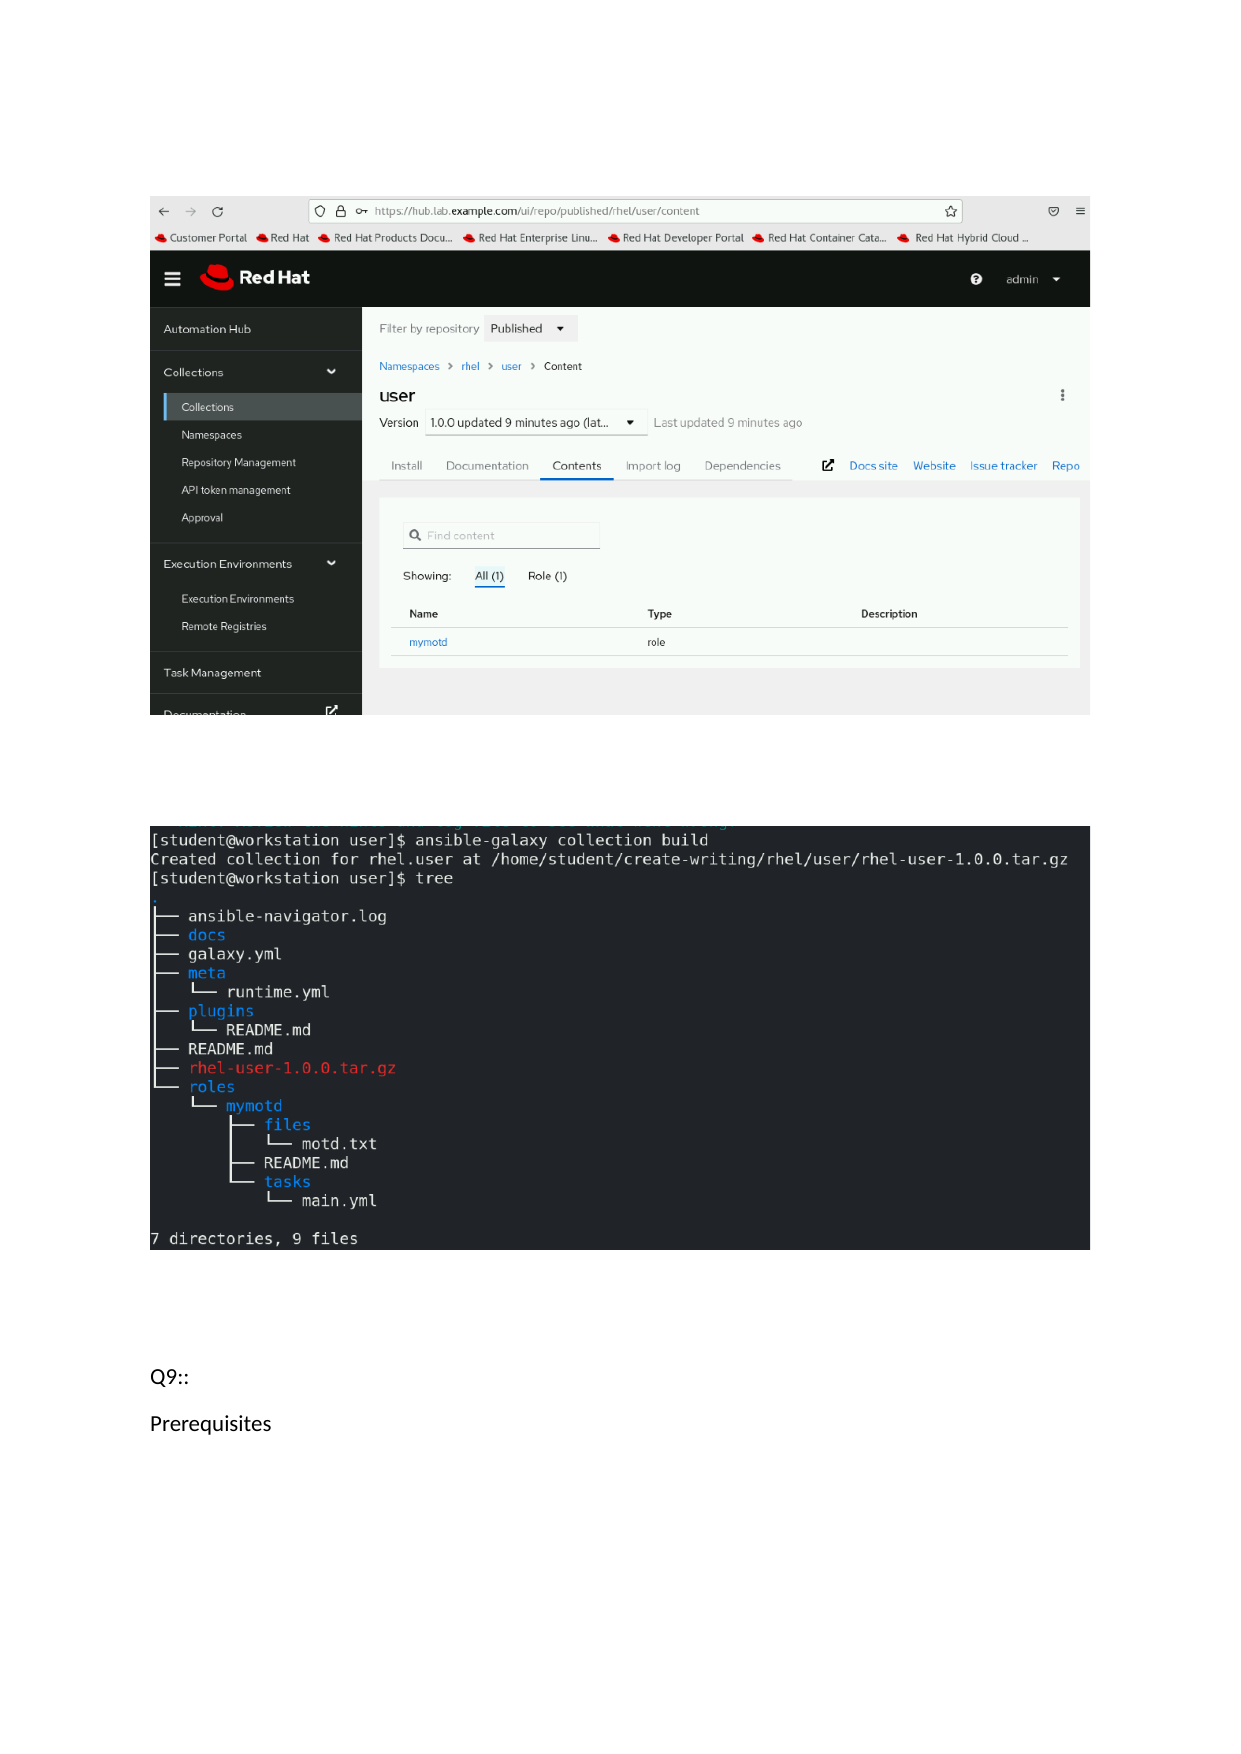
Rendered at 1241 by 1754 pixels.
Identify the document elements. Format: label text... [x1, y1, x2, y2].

picture [150, 196, 1091, 715]
picture [150, 826, 1091, 1250]
text Q9:: [150, 1362, 1090, 1390]
text Prerequisites [150, 1409, 1090, 1437]
